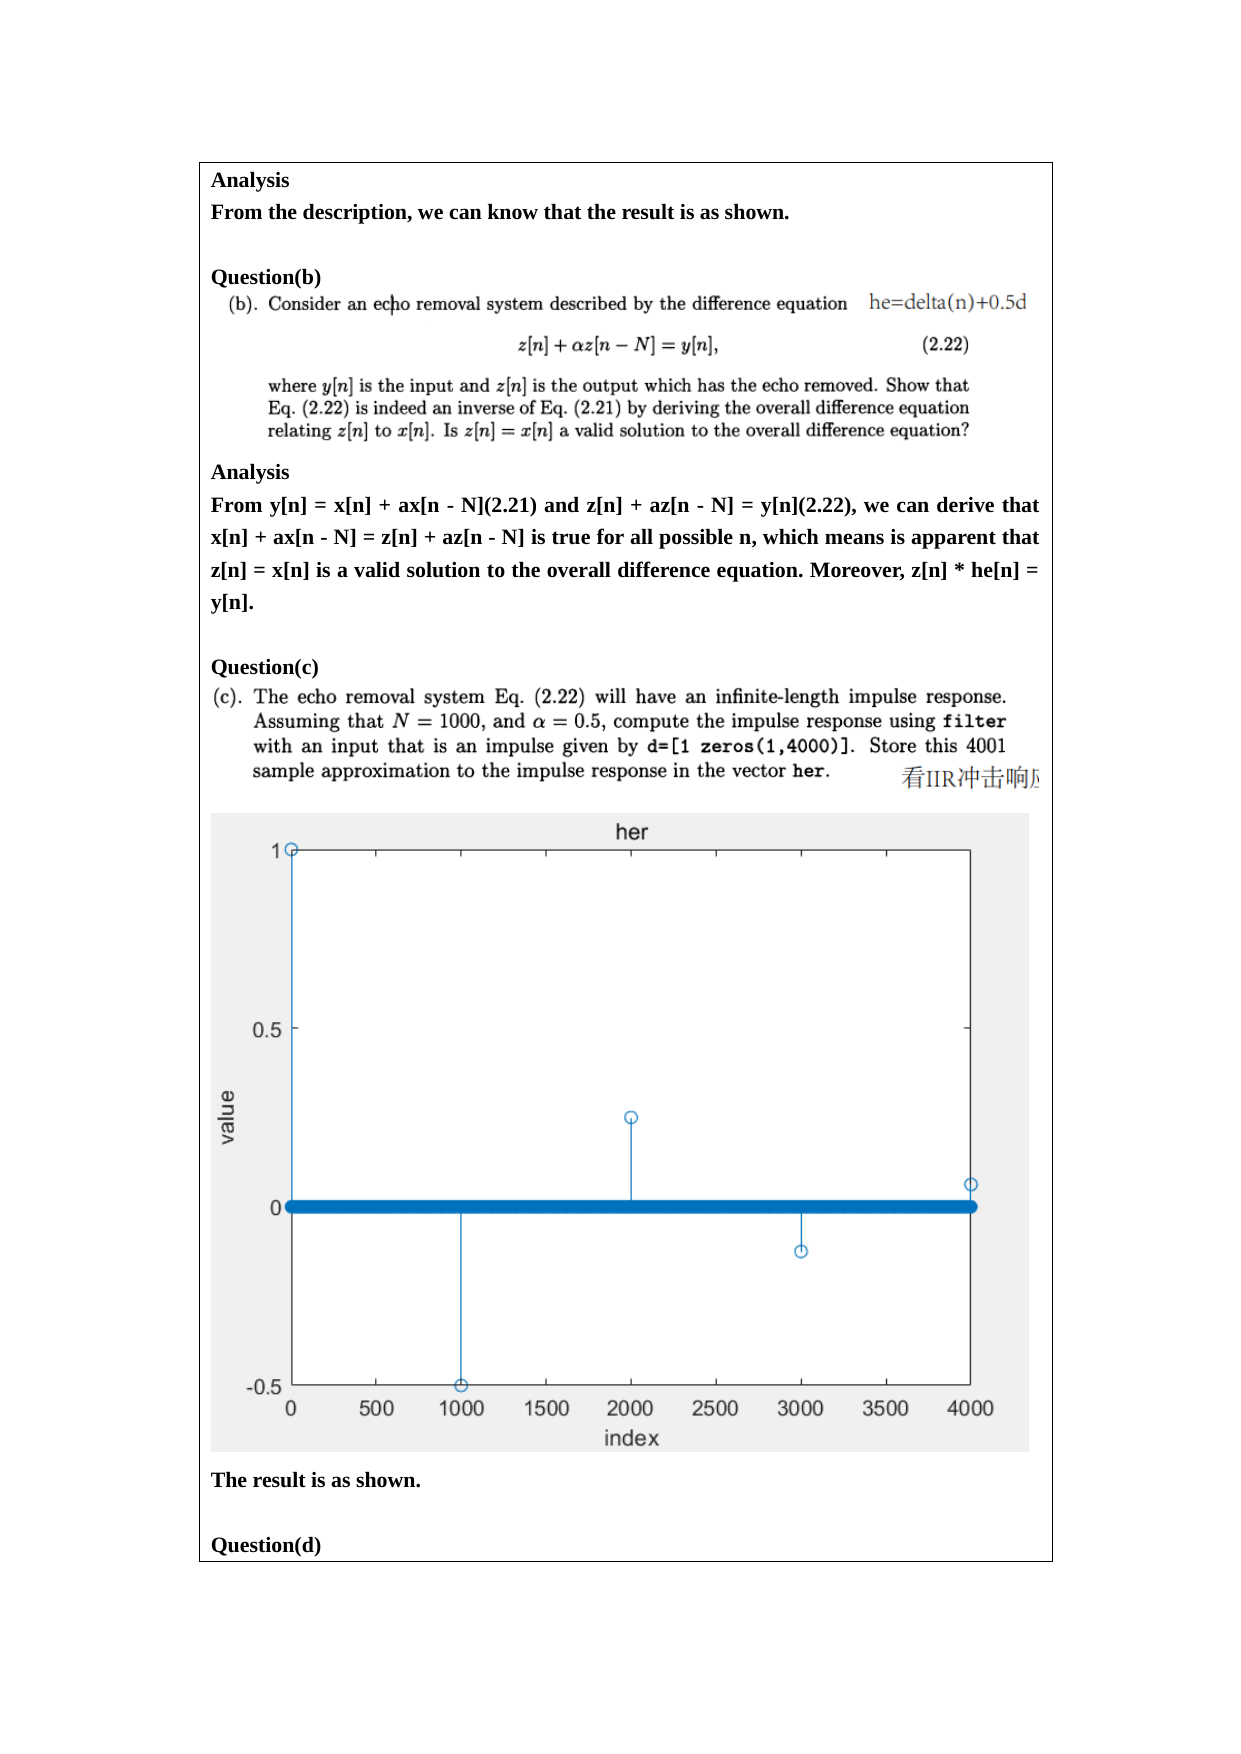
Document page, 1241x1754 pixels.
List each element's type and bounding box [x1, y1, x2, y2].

table_cell [200, 163, 1052, 1561]
